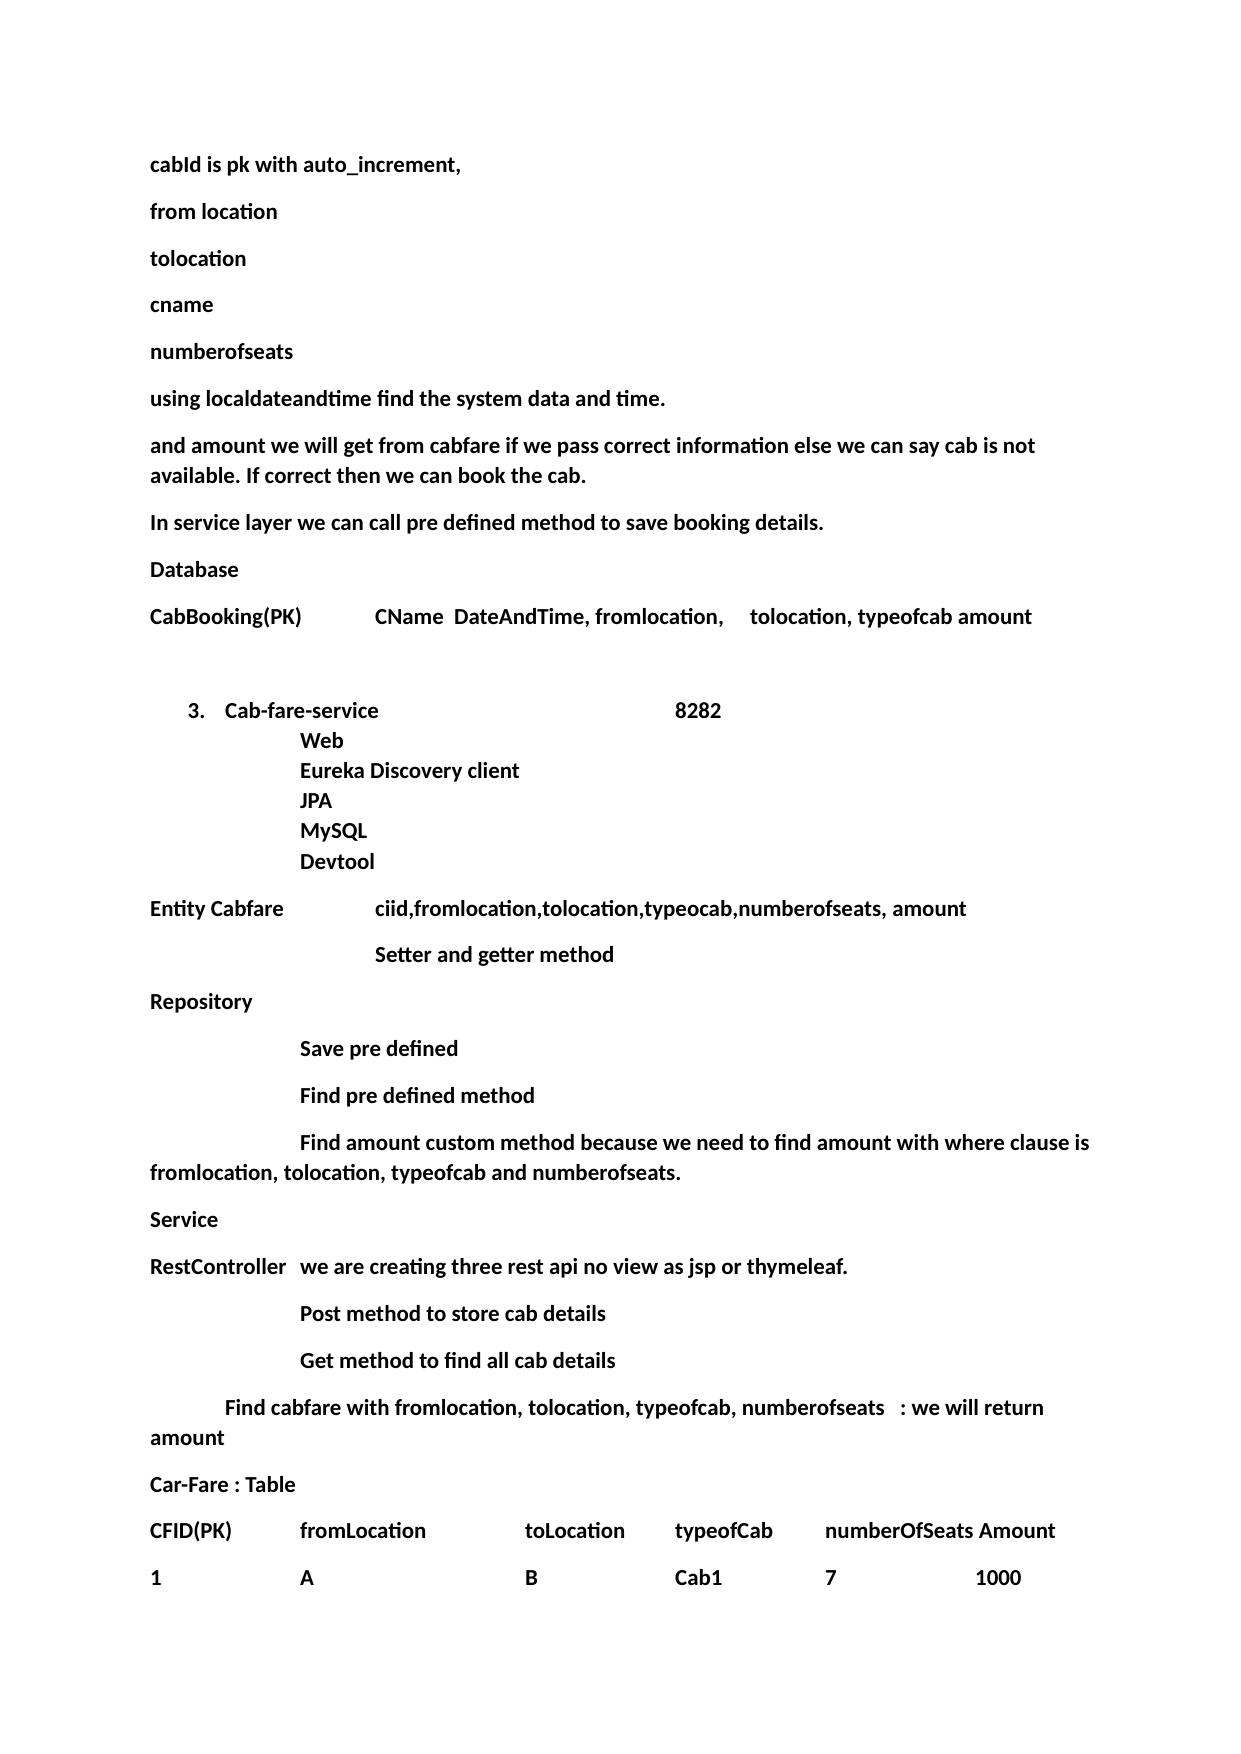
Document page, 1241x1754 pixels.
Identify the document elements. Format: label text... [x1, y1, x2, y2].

text tolocation [150, 244, 1090, 272]
text and amount we will get from cabfare if we pass correct information else we can say cab is not available. If correct then we can book the cab. [150, 431, 1090, 489]
text Database [150, 555, 1090, 583]
text Find cabfare with fromlocation, tolocation, typeofcab, numberofseats : we will return amount [150, 1393, 1090, 1451]
text numberofseats [150, 337, 1090, 366]
text from location [150, 197, 1090, 225]
text cname [150, 291, 1090, 319]
text Entity Cabfare ciid,fromlocation,tolocation,typeocab,numberofseats, amount [150, 894, 1090, 922]
list Eureka Discovery client [300, 756, 1090, 784]
text 1 A B Cab1 7 1000 [150, 1563, 1090, 1592]
text Get method to find all cab details [150, 1346, 1090, 1374]
text Post method to store cab details [150, 1299, 1090, 1327]
text Car-Fare : Table [150, 1470, 1090, 1498]
text Find pre defined method [150, 1081, 1090, 1109]
text RestController we are creating three rest api no view as jsp or thymeleaf. [150, 1252, 1090, 1280]
list Cab-fare-service 8282 [187, 696, 1090, 724]
text Save pre defined [150, 1034, 1090, 1062]
text Repository [150, 987, 1090, 1016]
text Service [150, 1205, 1090, 1233]
list MySQL [300, 817, 1090, 845]
text CFID(PK) fromLocation toLocation typeofCab numberOfSeats Amount [150, 1517, 1090, 1545]
text using localdateandtime find the system data and time. [150, 384, 1090, 412]
list Web [300, 726, 1090, 754]
text cabId is pk with auto_increment, [150, 150, 1090, 178]
list Devtool [300, 847, 1090, 875]
list JPA [300, 786, 1090, 814]
text Setter and getter method [150, 941, 1090, 969]
text In service layer we can call pre defined method to save booking details. [150, 508, 1090, 536]
text CabBooking(PK) CName DateAndTime, fromlocation, tolocation, typeofcab amount [150, 602, 1090, 630]
text Find amount custom method because we need to find amount with where clause is fromlocation, tolocation, typeofcab and numberofseats. [150, 1128, 1090, 1186]
